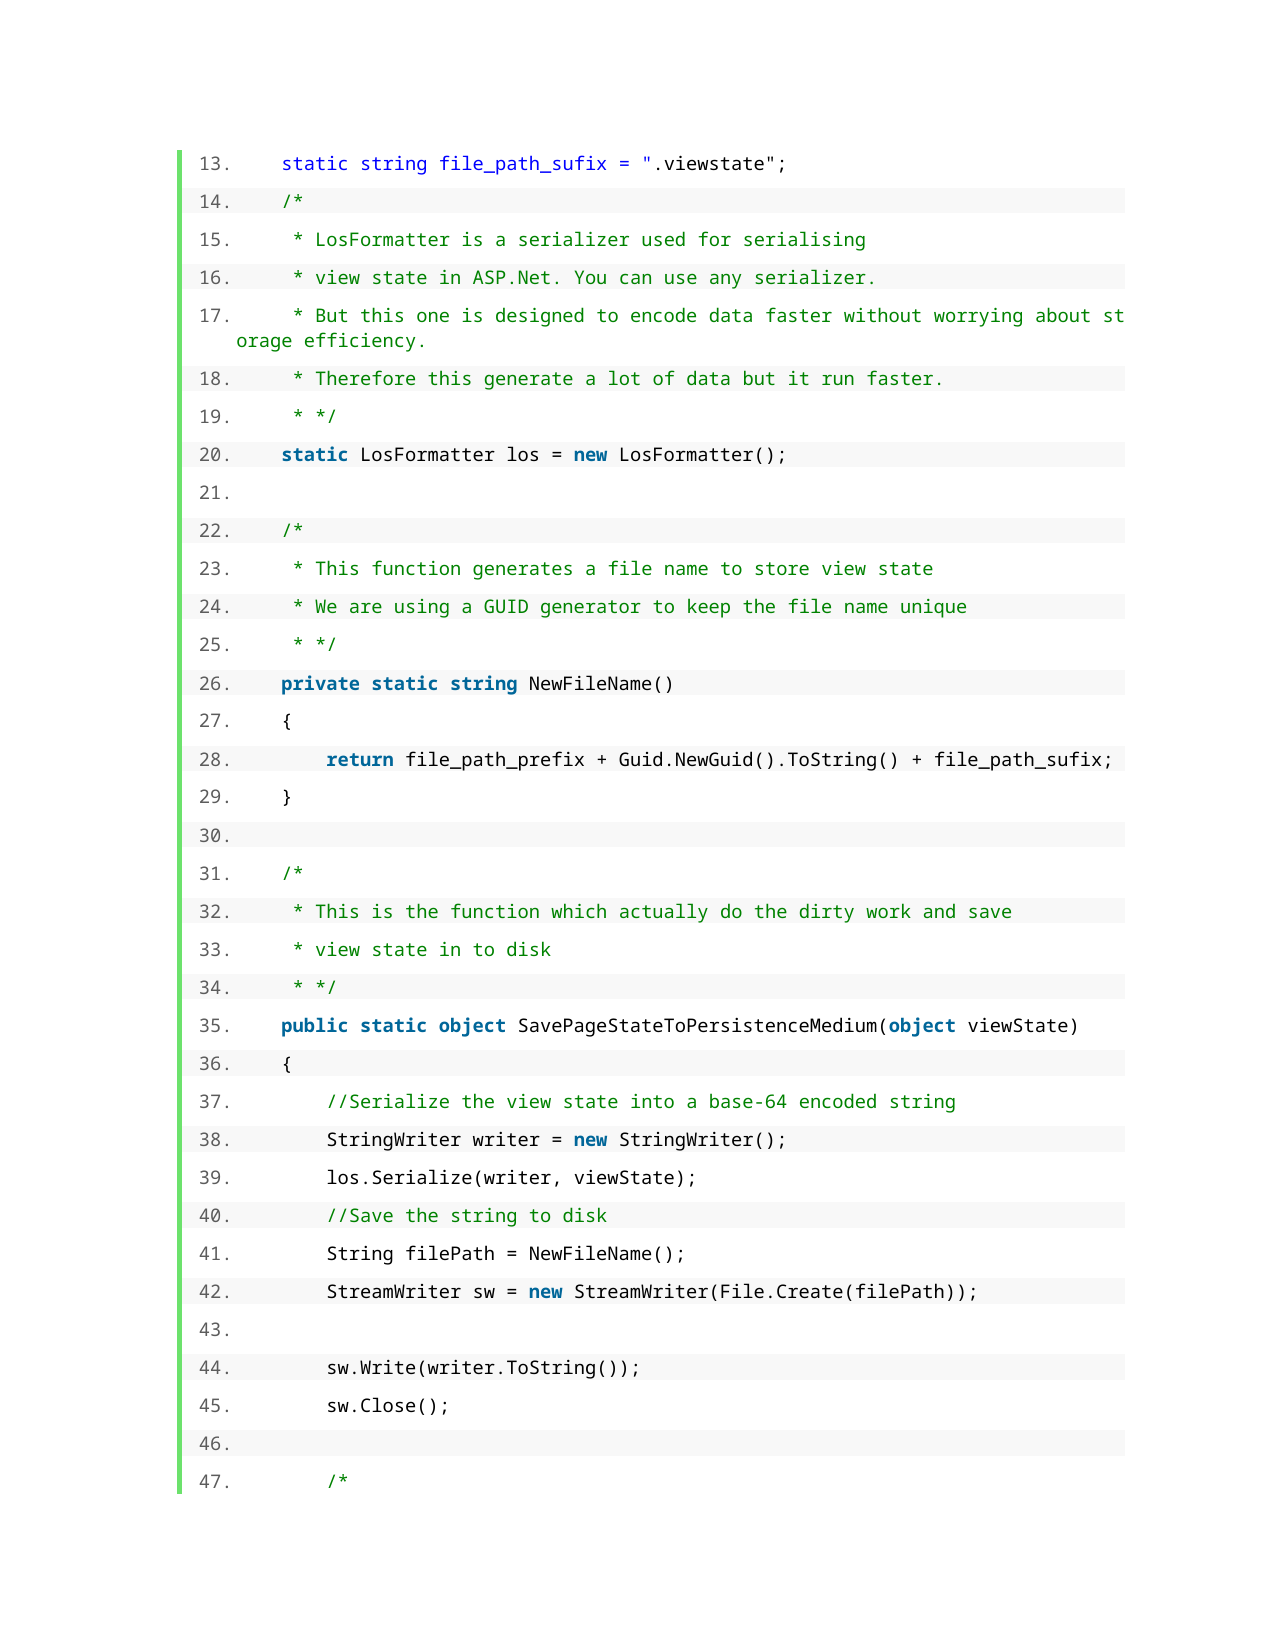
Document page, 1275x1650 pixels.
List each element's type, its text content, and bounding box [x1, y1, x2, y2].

list /* [182, 860, 1125, 885]
list { [182, 1050, 1125, 1076]
list public static object SavePageStateToPersistenceMedium(object viewState) [182, 1012, 1125, 1037]
list //Serialize the view state into a base-64 encoded string [182, 1088, 1125, 1113]
list { [182, 708, 1125, 733]
list sw.Close(); [182, 1392, 1125, 1418]
list los.Serialize(writer, viewState); [182, 1164, 1125, 1189]
list /* [182, 1468, 1125, 1494]
list return file_path_prefix + Guid.NewGuid().ToString() + file_path_sufix; [182, 746, 1125, 771]
list * view state in ASP.Net. You can use any serializer. [182, 264, 1125, 289]
list static string file_path_sufix = ".viewstate"; [182, 150, 1125, 176]
list StringWriter writer = new StringWriter(); [182, 1126, 1125, 1152]
list * */ [182, 404, 1125, 429]
list /* [182, 188, 1125, 213]
list String filePath = NewFileName(); [182, 1240, 1125, 1266]
list } [182, 784, 1125, 809]
list StreamWriter sw = new StreamWriter(File.Create(filePath)); [182, 1278, 1125, 1304]
list sw.Write(writer.ToString()); [182, 1354, 1125, 1380]
list private static string NewFileName() [182, 670, 1125, 695]
list //Save the string to disk [182, 1202, 1125, 1228]
list * */ [182, 632, 1125, 657]
list * This is the function which actually do the dirty work and save [182, 898, 1125, 923]
list * LosFormatter is a serializer used for serialising [182, 226, 1125, 252]
list * */ [182, 974, 1125, 999]
list * view state in to disk [182, 936, 1125, 961]
list /* [182, 518, 1125, 543]
list * This function generates a file name to store view state [182, 556, 1125, 581]
list * Therefore this generate a lot of data but it run faster. [182, 366, 1125, 391]
list * We are using a GUID generator to keep the file name unique [182, 594, 1125, 619]
list * But this one is designed to encode data faster without worrying about storage efficiency. [182, 302, 1125, 353]
list static LosFormatter los = new LosFormatter(); [182, 442, 1125, 467]
